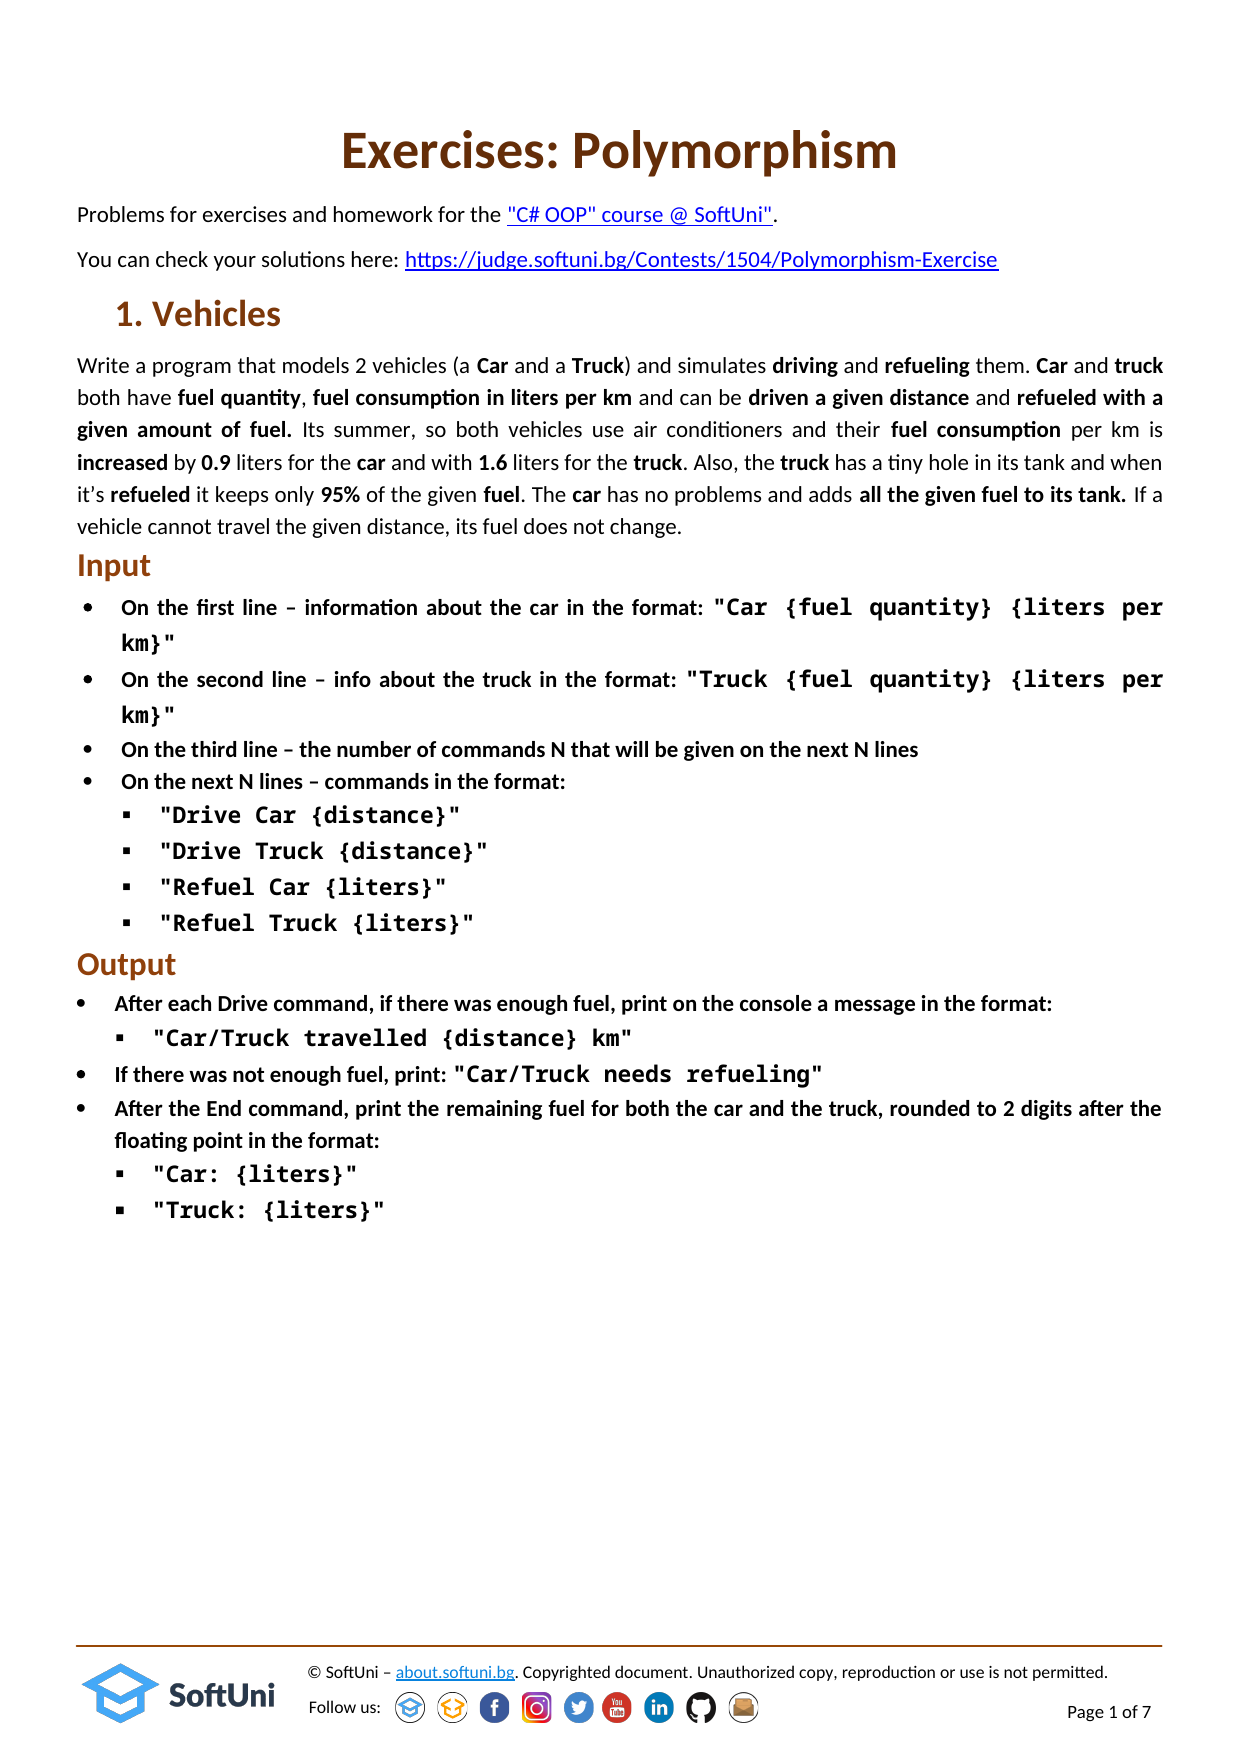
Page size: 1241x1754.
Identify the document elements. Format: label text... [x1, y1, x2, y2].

list "Drive Truck {distance}" [121, 835, 1163, 866]
list "Refuel Truck {liters}" [121, 907, 1163, 938]
list On the second line – info about the truck in the format: "Truck {fuel quantity} {liters per km}" [84, 663, 1163, 730]
list "Truck: {liters}" [114, 1194, 1163, 1225]
text You can check your solutions here: https://judge.softuni.bg/Contests/1504/Polymorphism-Exercise [77, 245, 1163, 273]
picture [75, 1658, 281, 1729]
text Write a program that models 2 vehicles (a Car and a Truck) and simulates driving and refueling them. Car and truck both have fuel quantity, fuel consumption in liters per km and can be driven a given distance and refueled with a given amount of fuel. Its summer, so both vehicles use air conditioners and their fuel consumption per km is increased by 0.9 liters for the car and with 1.6 liters for the truck. Also, the truck has a tiny hole in its tank and when it’s refueled it keeps only 95% of the given fuel. The car has no problems and adds all the given fuel to its tank. If a vehicle cannot travel the given distance, its fuel does not change. [77, 351, 1163, 540]
list "Refuel Car {liters}" [121, 871, 1163, 902]
picture [564, 1692, 594, 1723]
list On the first line – information about the car in the format: "Car {fuel quantity} {liters per km}" [84, 591, 1163, 658]
picture [437, 1692, 468, 1723]
picture [644, 1714, 653, 1723]
list On the third line – the number of commands N that will be given on the next N lines [84, 735, 1163, 763]
list After the End command, print the remaining fuel for both the car and the truck, rounded to 2 digits after the floating point in the format: [77, 1094, 1163, 1154]
picture [395, 1692, 425, 1723]
picture [728, 1692, 759, 1723]
picture [665, 1714, 674, 1723]
list After each Drive command, if there was enough fuel, print on the console a message in the format: [77, 989, 1163, 1018]
text Problems for exercises and homework for the "C# OOP" course @ SoftUni". [77, 201, 1163, 229]
subtitle Input [77, 544, 1163, 585]
subtitle Output [77, 943, 1163, 983]
subtitle Vehicles [114, 290, 1163, 336]
picture [665, 1692, 674, 1701]
picture [479, 1692, 510, 1723]
subtitle Exercises: Polymorphism [77, 116, 1163, 182]
picture [686, 1692, 716, 1723]
list "Car/Truck travelled {distance} km" [114, 1022, 1163, 1053]
list "Car: {liters}" [114, 1158, 1163, 1189]
picture [644, 1692, 653, 1701]
list On the next N lines – commands in the format: [84, 767, 1163, 795]
picture [602, 1692, 632, 1723]
list If there was not enough fuel, print: "Car/Truck needs refueling" [77, 1058, 1163, 1089]
picture [658, 1705, 667, 1714]
picture [522, 1692, 552, 1723]
list "Drive Car {distance}" [121, 799, 1163, 830]
